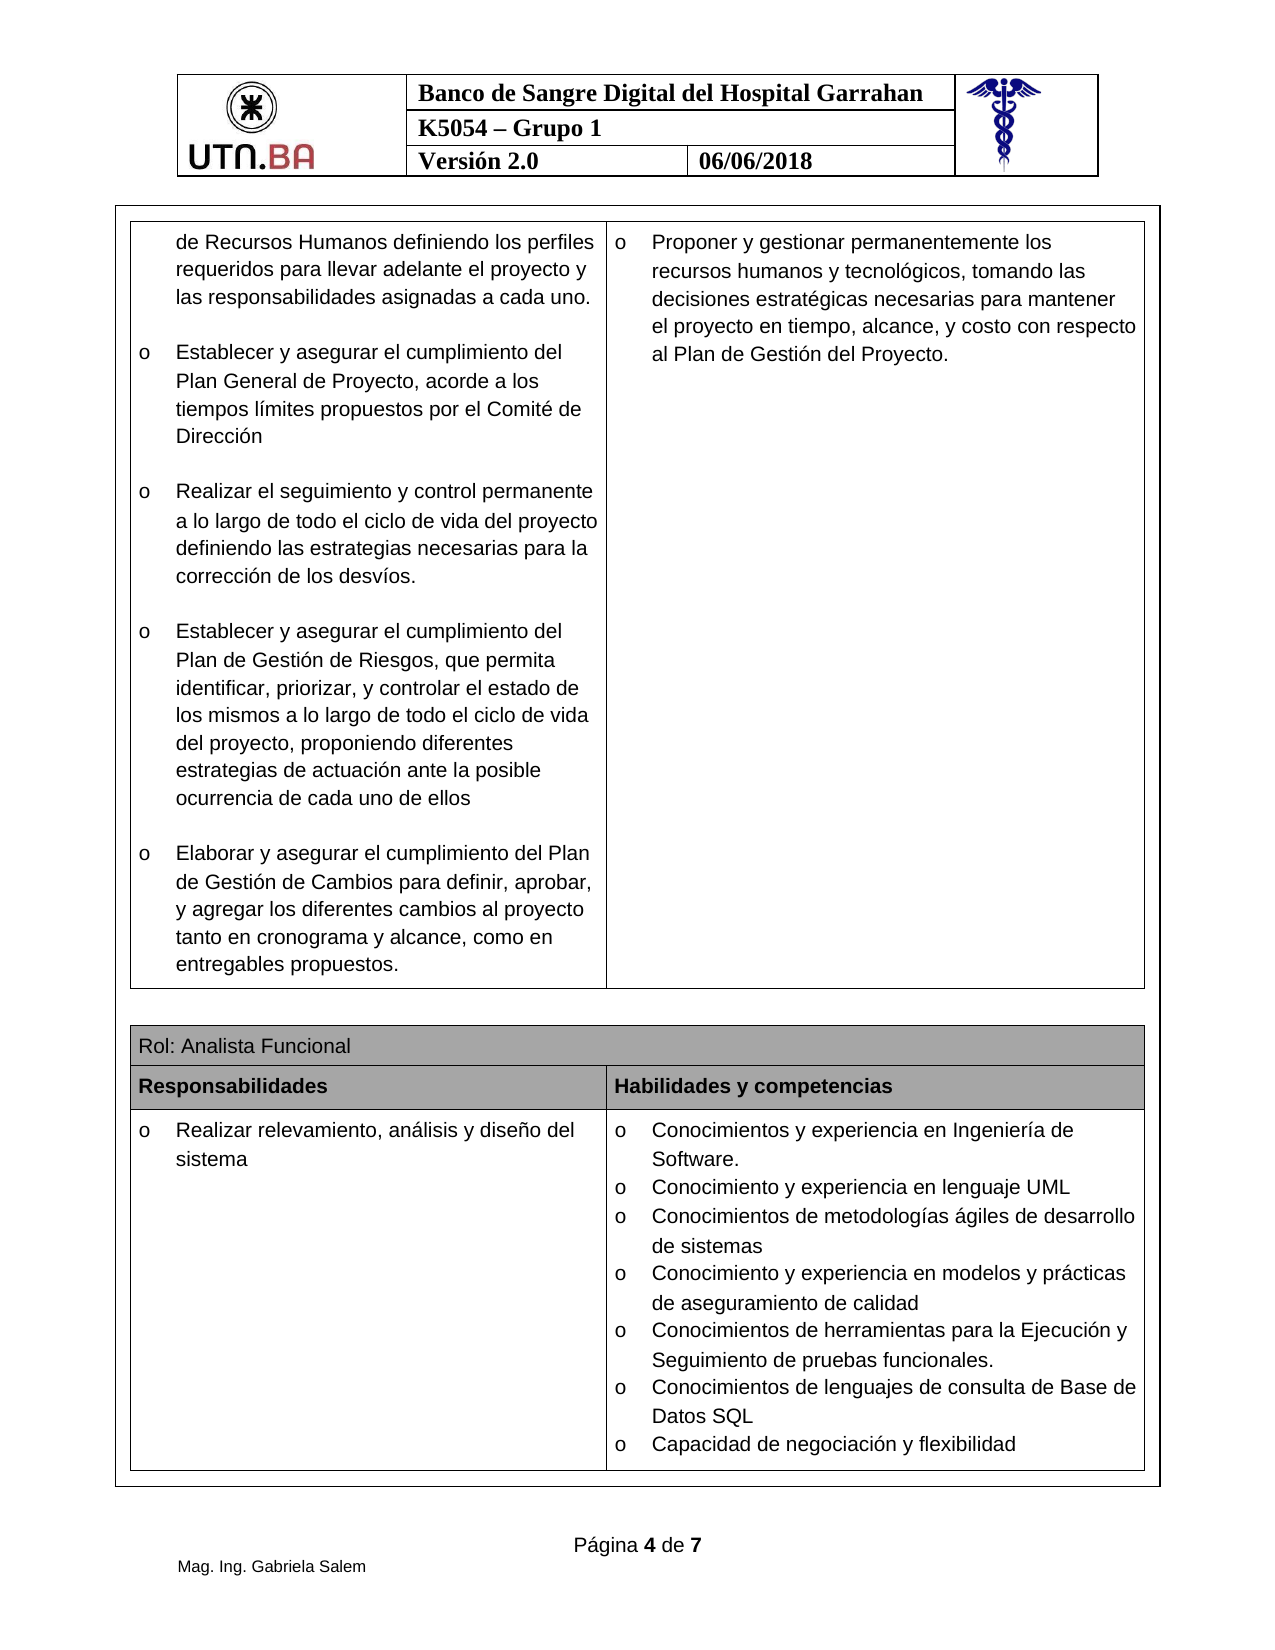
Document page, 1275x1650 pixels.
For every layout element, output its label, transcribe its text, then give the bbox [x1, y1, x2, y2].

picture [188, 80, 314, 170]
table_cell A continuación, se describen las responsabilidades y habilidades necesarias que se requieren por cada rol del equipo del proyecto: [116, 206, 1159, 1486]
picture [966, 78, 1042, 172]
